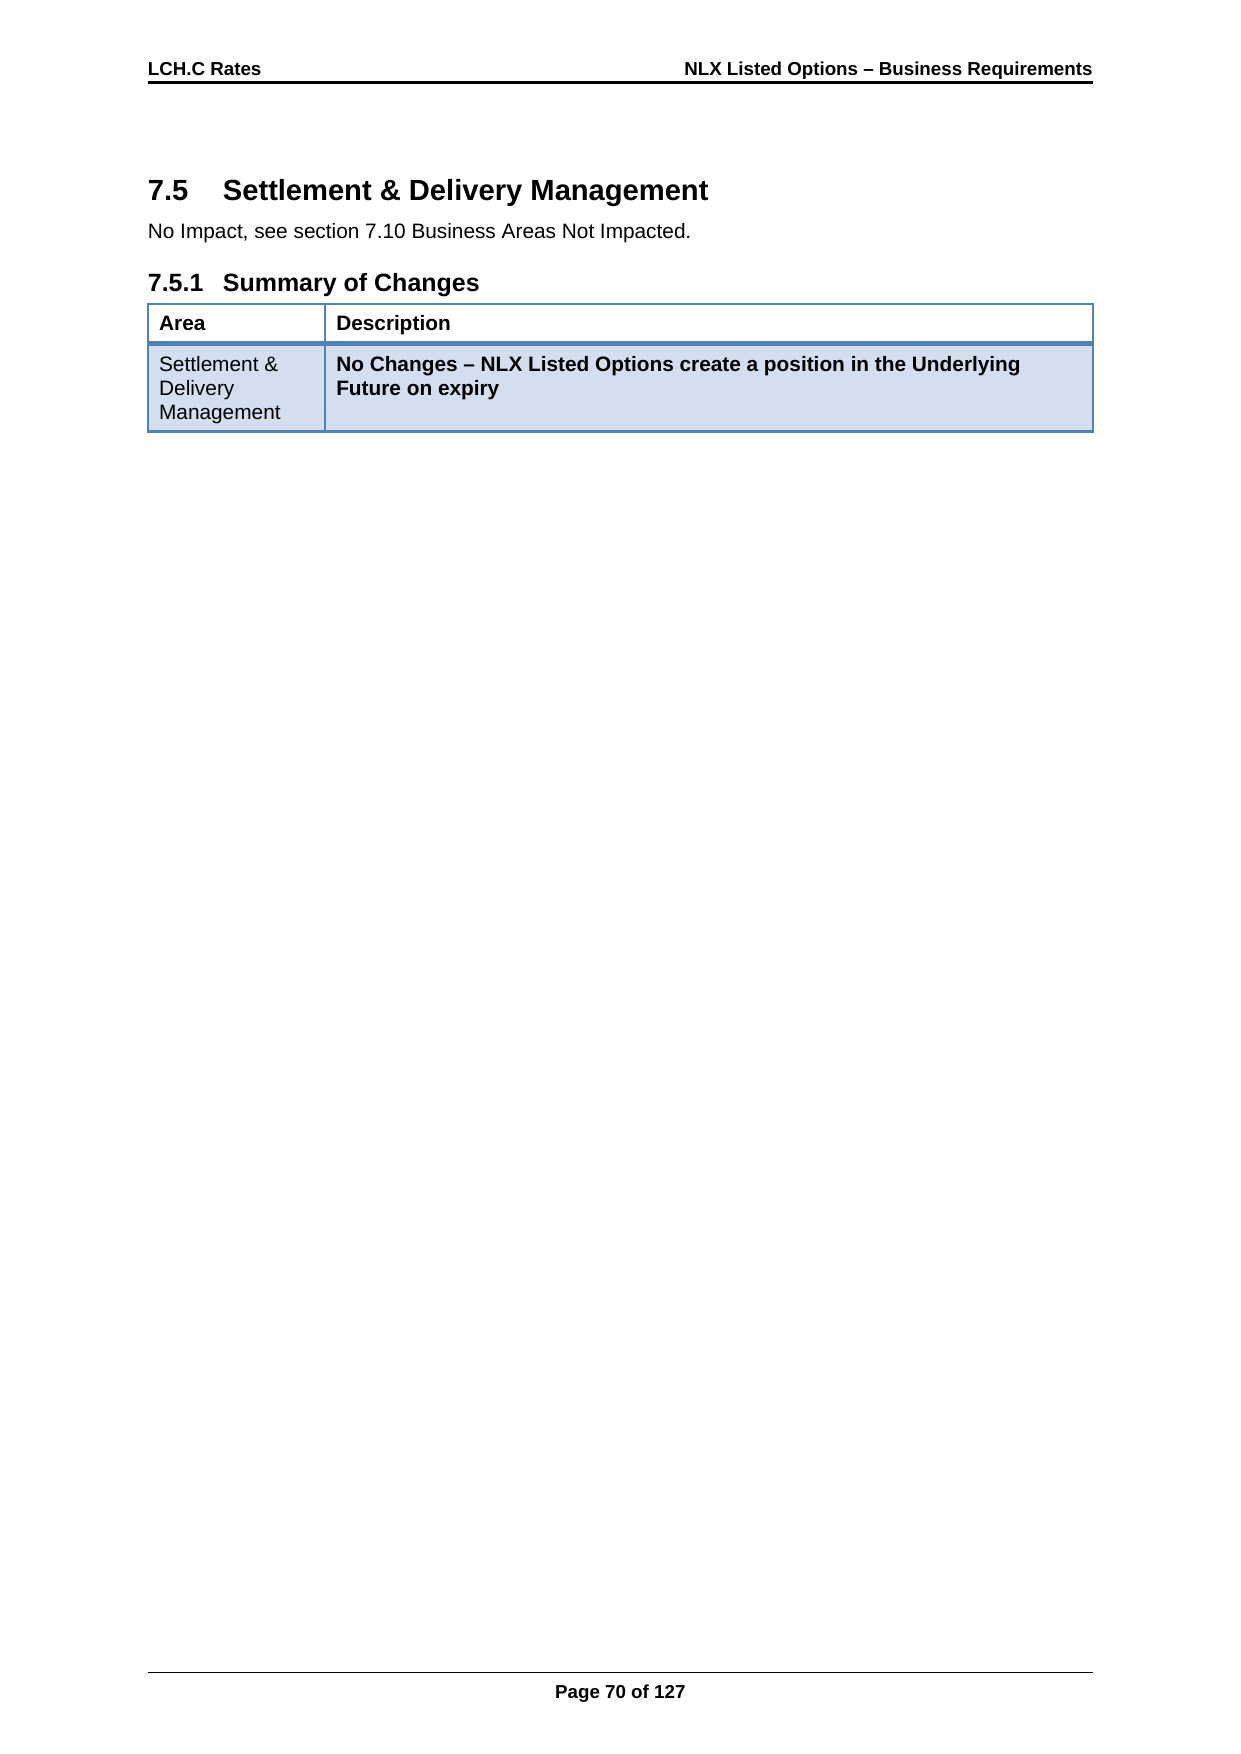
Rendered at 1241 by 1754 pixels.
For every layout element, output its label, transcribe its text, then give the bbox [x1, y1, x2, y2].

table_header Description [326, 305, 1092, 341]
text No Impact, see section 7.10 Business Areas Not Impacted. [148, 219, 1093, 243]
table_cell No Changes – NLX Listed Options create a position in the Underlying Future on expiry [326, 346, 1092, 430]
table_cell Settlement & Delivery Management [149, 346, 324, 430]
subtitle Summary of Changes [148, 268, 1093, 296]
subtitle Settlement & Delivery Management [148, 173, 1093, 206]
table_header Area [149, 305, 324, 341]
